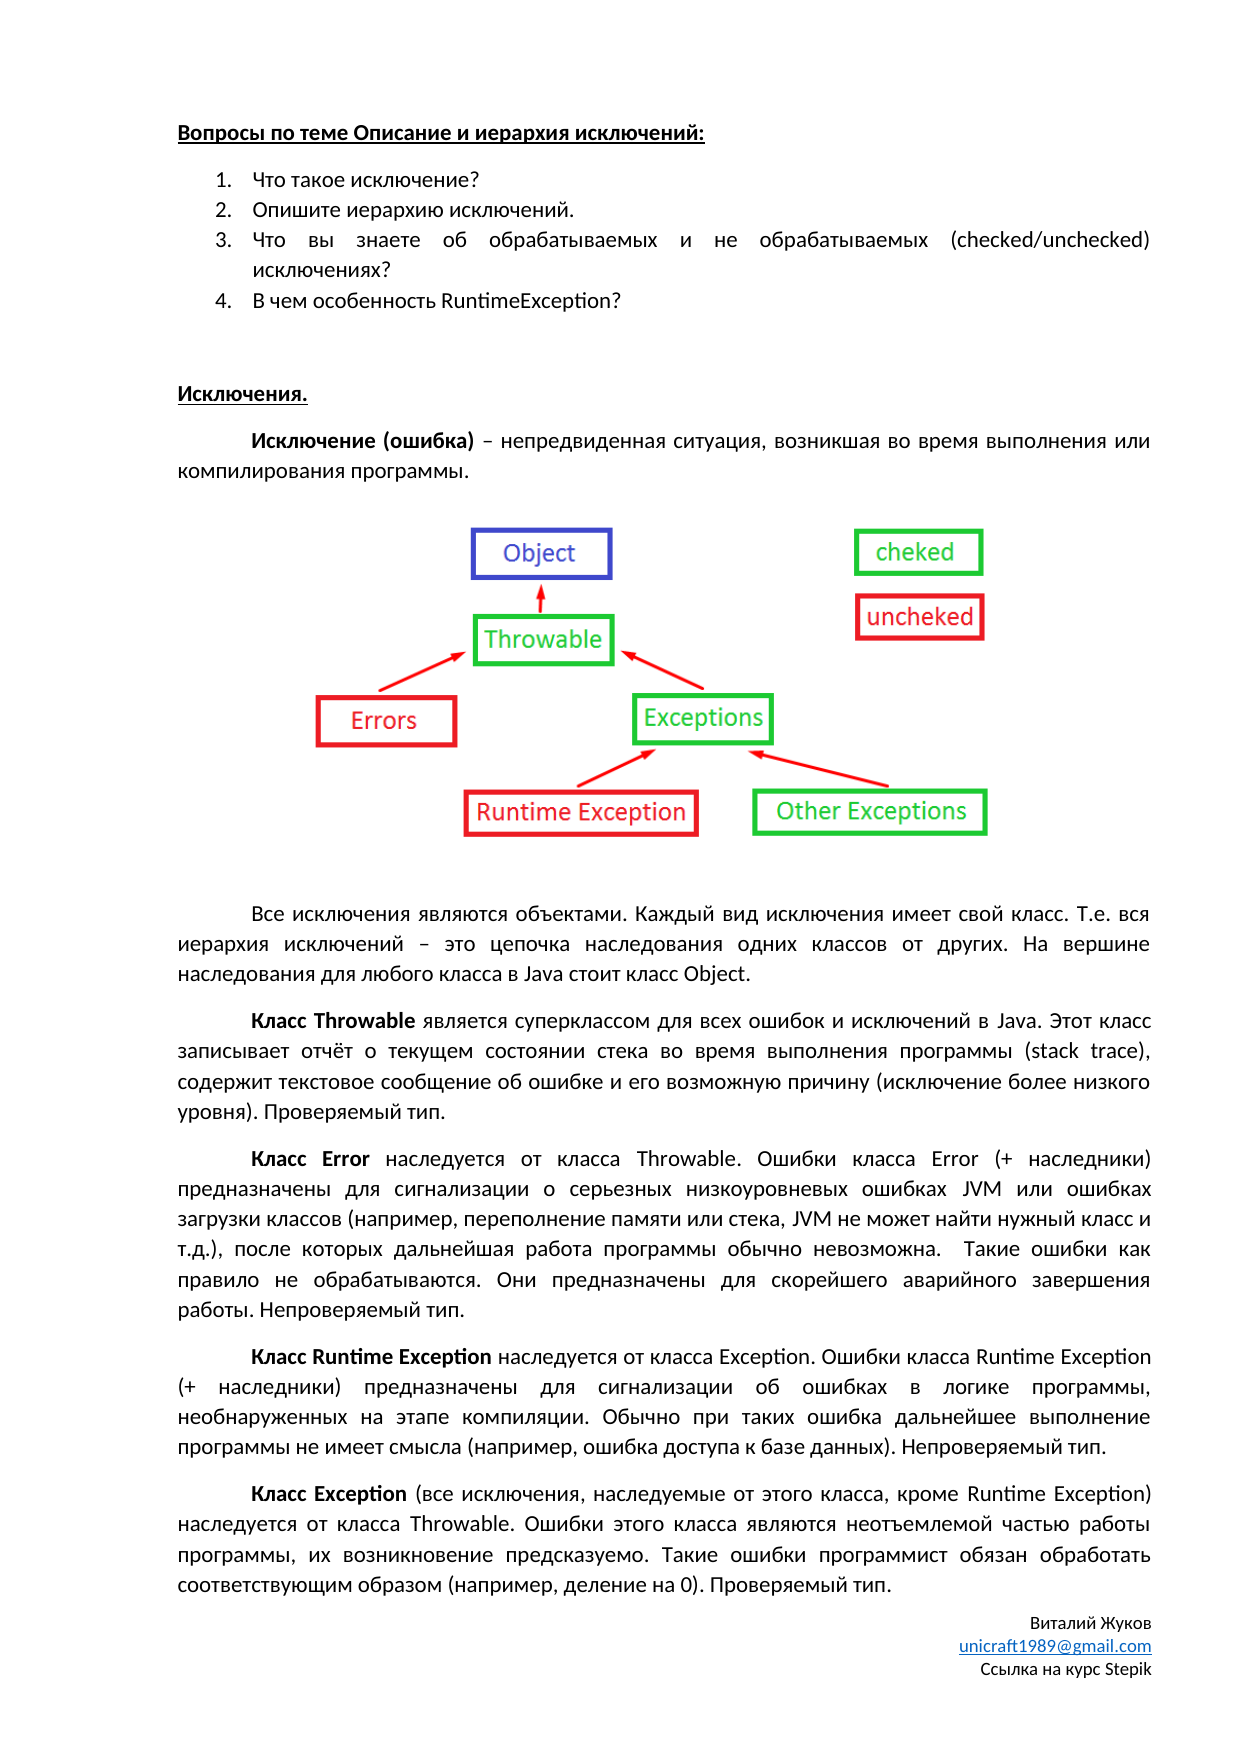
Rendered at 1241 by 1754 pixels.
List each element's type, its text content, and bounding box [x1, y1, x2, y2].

list В чем особенность RuntimeException? [215, 286, 1152, 314]
text Исключения. [177, 379, 1152, 408]
text Класс Error наследуется от класса Throwable. Ошибки класса Error (+ наследники) предназначены для сигнализации о серьезных низкоуровневых ошибках JVM или ошибках загрузки классов (например, переполнение памяти или стека, JVM не может найти нужный класс и т.д.), после которых дальнейшая работа программы обычно невозможна. Такие ошибки как правило не обрабатываются. Они предназначены для скорейшего аварийного завершения работы. Непроверяемый тип. [177, 1144, 1152, 1323]
text Класс Runtime Exception наследуется от класса Exception. Ошибки класса Runtime Exception (+ наследники) предназначены для сигнализации об ошибках в логике программы, необнаруженных на этапе компиляции. Обычно при таких ошибка дальнейшее выполнение программы не имеет смысла (например, ошибка доступа к базе данных). Непроверяемый тип. [177, 1342, 1152, 1460]
text Все исключения являются объектами. Каждый вид исключения имеет свой класс. Т.е. вся иерархия исключений – это цепочка наследования одних классов от других. На вершине наследования для любого класса в Java стоит класс Object. [177, 899, 1152, 987]
picture [291, 503, 1038, 881]
text Вопросы по теме Описание и иерархия исключений: [177, 118, 1152, 146]
list Опишите иерархию исключений. [215, 195, 1152, 223]
text Класс Exception (все исключения, наследуемые от этого класса, кроме Runtime Exception) наследуется от класса Throwable. Ошибки этого класса являются неотъемлемой частью работы программы, их возникновение предсказуемо. Такие ошибки программист обязан обработать соответствующим образом (например, деление на 0). Проверяемый тип. [177, 1479, 1152, 1598]
list Что вы знаете об обрабатываемых и не обрабатываемых (checked/unchecked) исключениях? [215, 225, 1152, 284]
list Что такое исключение? [215, 165, 1152, 193]
text Исключение (ошибка) – непредвиденная ситуация, возникшая во время выполнения или компилирования программы. [177, 426, 1152, 485]
text Класс Throwable является суперклассом для всех ошибок и исключений в Java. Этот класс записывает отчёт о текущем состоянии стека во время выполнения программы (stack trace), содержит текстовое сообщение об ошибке и его возможную причину (исключение более низкого уровня). Проверяемый тип. [177, 1006, 1152, 1125]
